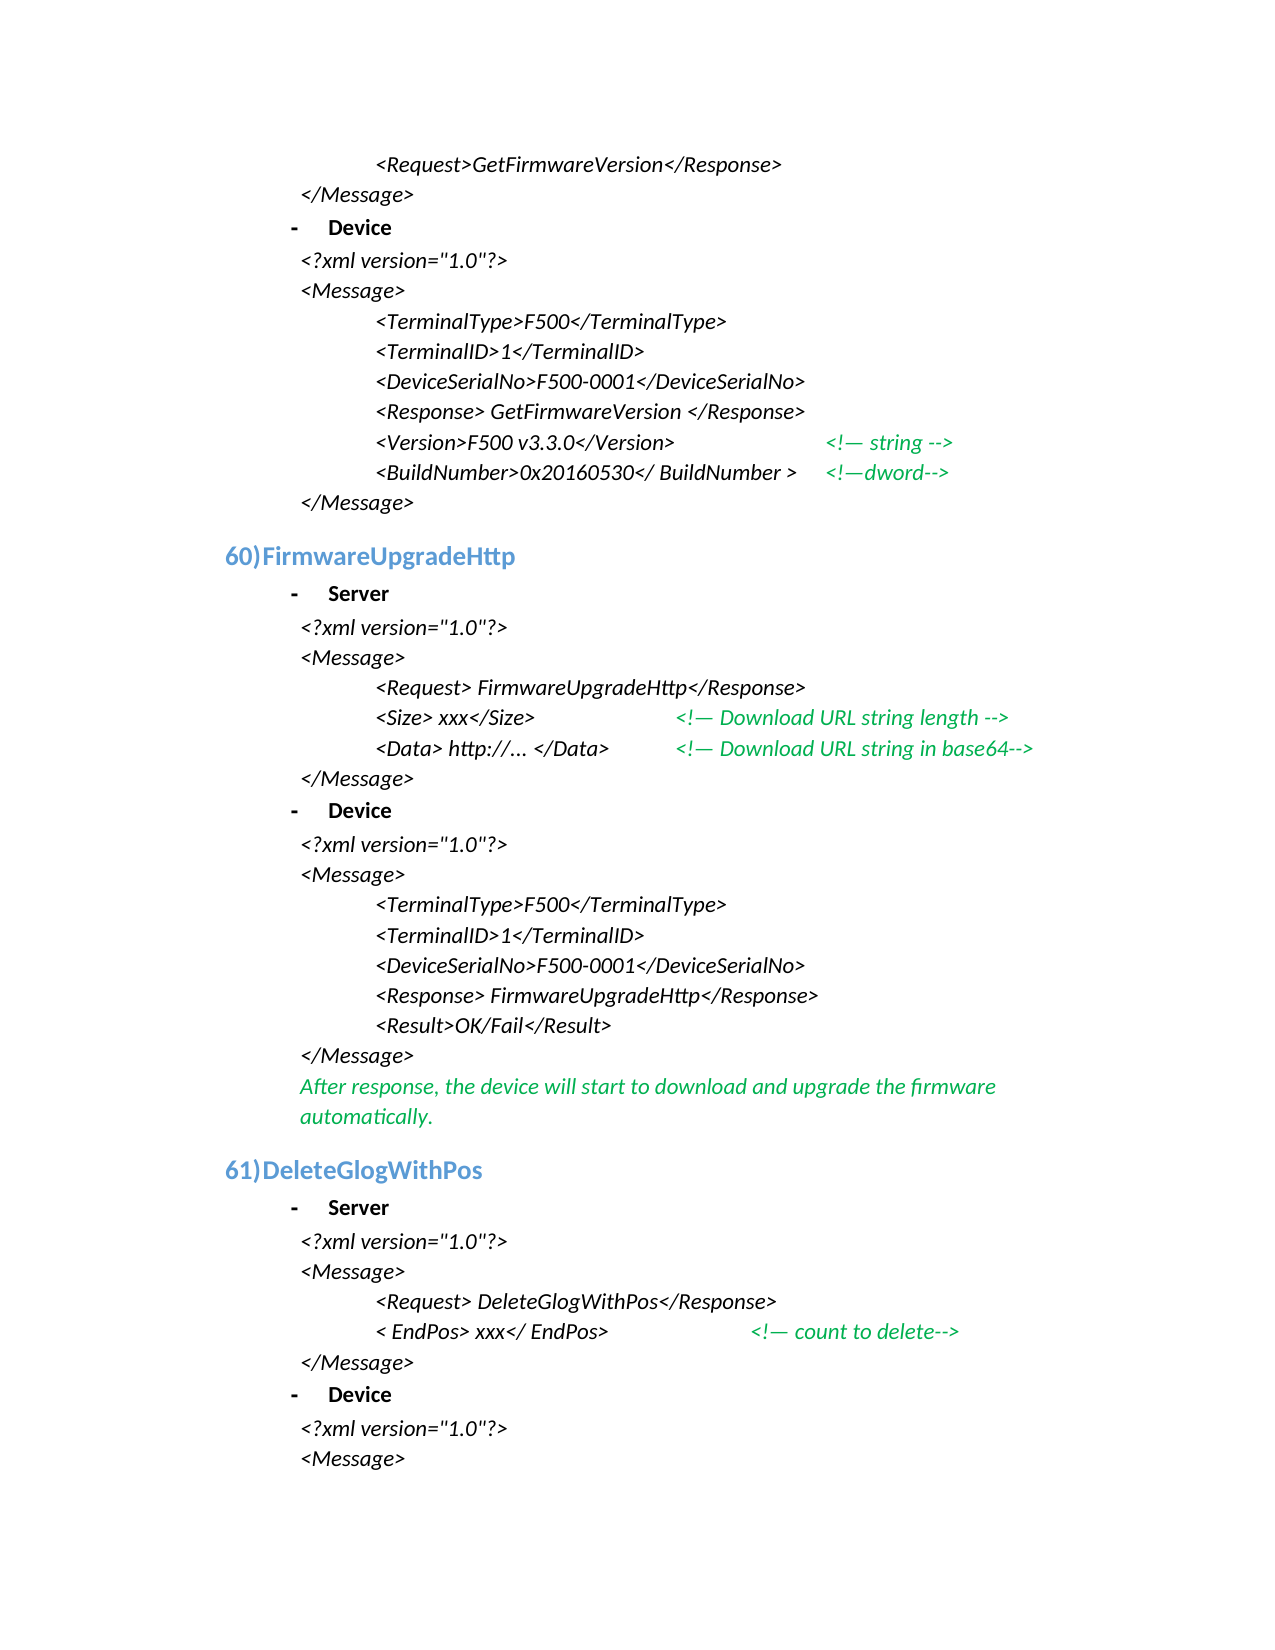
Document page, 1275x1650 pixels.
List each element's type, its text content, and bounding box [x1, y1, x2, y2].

list <?xml version="1.0"?> [300, 1227, 1125, 1255]
list </Message> [300, 488, 1125, 516]
list <Message> [300, 1257, 1125, 1285]
list <TerminalID>1</TerminalID> [300, 921, 1125, 949]
list Device [291, 1378, 1125, 1409]
list <Version>F500 v3.3.0</Version> <!— string --> [300, 428, 1125, 456]
list <?xml version="1.0"?> [300, 830, 1125, 858]
list <DeviceSerialNo>F500-0001</DeviceSerialNo> [300, 951, 1125, 979]
list <Response> FirmwareUpgradeHttp</Response> [300, 981, 1125, 1009]
list <Message> [300, 277, 1125, 304]
list <Message> [300, 1444, 1125, 1472]
list <TerminalType>F500</TerminalType> [300, 307, 1125, 335]
subtitle FirmwareUpgradeHttp [225, 539, 1125, 572]
list Server [291, 577, 1125, 608]
list <Message> [300, 643, 1125, 671]
list <Size> xxx</Size> <!— Download URL string length --> [300, 703, 1125, 732]
list <?xml version="1.0"?> [300, 613, 1125, 641]
list <Message> [300, 860, 1125, 888]
list <Request> FirmwareUpgradeHttp</Response> [300, 673, 1125, 701]
list <TerminalType>F500</TerminalType> [300, 891, 1125, 918]
list </Message> [300, 1042, 1125, 1069]
list <Request> DeleteGlogWithPos</Response> [300, 1287, 1125, 1315]
list <Request>GetFirmwareVersion</Response> [300, 150, 1125, 178]
list <BuildNumber>0x20160530</ BuildNumber > <!—dword--> [300, 458, 1125, 486]
list <Result>OK/Fail</Result> [300, 1011, 1125, 1039]
list <Response> GetFirmwareVersion </Response> [300, 397, 1125, 425]
list Device [291, 794, 1125, 825]
list </Message> [300, 764, 1125, 792]
list Device [291, 210, 1125, 242]
list < EndPos> xxx</ EndPos> <!— count to delete--> [300, 1317, 1125, 1346]
list </Message> [300, 1348, 1125, 1376]
subtitle DeleteGlogWithPos [225, 1153, 1125, 1186]
list After response, the device will start to download and upgrade the firmware automatically. [300, 1072, 1125, 1130]
list <TerminalID>1</TerminalID> [300, 337, 1125, 365]
list <?xml version="1.0"?> [300, 246, 1125, 274]
list </Message> [300, 180, 1125, 208]
list <Data> http://... </Data> <!— Download URL string in base64--> [300, 734, 1125, 762]
list <DeviceSerialNo>F500-0001</DeviceSerialNo> [300, 367, 1125, 395]
list Server [291, 1191, 1125, 1222]
list <?xml version="1.0"?> [300, 1414, 1125, 1442]
